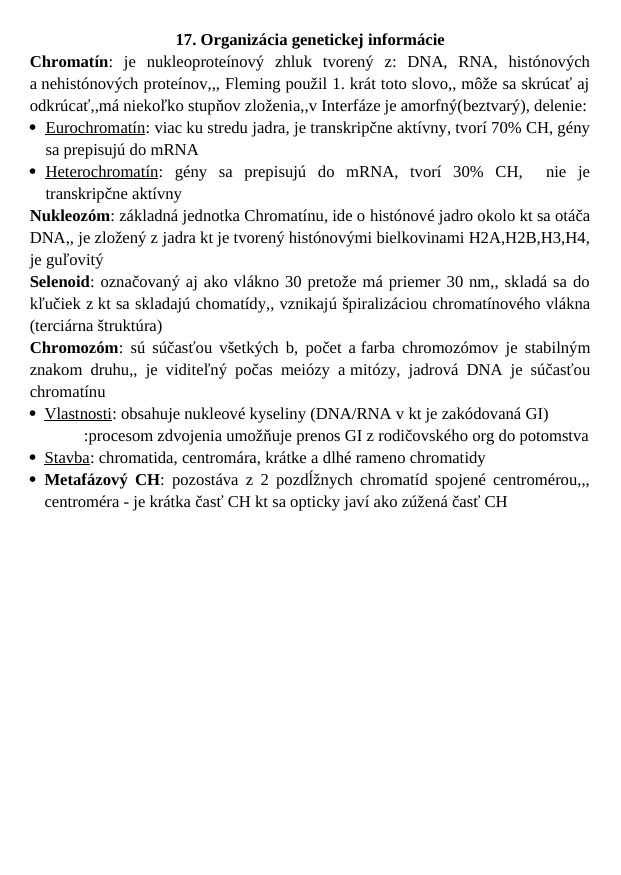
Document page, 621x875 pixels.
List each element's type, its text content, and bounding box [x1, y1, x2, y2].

list Metafázový CH: pozostáva z 2 pozdĺžnych chromatíd spojené centromérou,,, centroméra - je krátka časť CH kt sa opticky javí ako zúžená časť CH [29, 469, 591, 511]
list Chromozóm: sú súčasťou všetkých b, počet a farba chromozómov je stabilným znakom druhu,, je viditeľný počas meiózy a mitózy, jadrová DNA je súčasťou chromatínu [29, 337, 591, 401]
text Chromatín: je nukleoproteínový zhluk tvorený z: DNA, RNA, histónových a nehistónových proteínov,,, Fleming použil 1. krát toto slovo,, môže sa skrúcať aj odkrúcať,,má niekoľko stupňov zloženia,,v Interfáze je amorfný(beztvarý), delenie: [29, 52, 591, 115]
text :procesom zdvojenia umožňuje prenos GI z rodičovského org do potomstva [29, 426, 591, 445]
list Vlastnosti: obsahuje nukleové kyseliny (DNA/RNA v kt je zakódovaná GI) [29, 403, 591, 423]
list Heterochromatín: gény sa prepisujú do mRNA, tvorí 30% CH, nie je transkripčne aktívny [29, 162, 591, 203]
list Eurochromatín: viac ku stredu jadra, je transkripčne aktívny, tvorí 70% CH, gény sa prepisujú do mRNA [29, 117, 591, 159]
list Selenoid: označovaný aj ako vlákno 30 pretože má priemer 30 nm,, skladá sa do kľučiek z kt sa skladajú chomatídy,, vznikajú špiralizáciou chromatínového vlákna (terciárna štruktúra) [29, 272, 591, 335]
text 17. Organizácia genetickej informácie [29, 29, 591, 49]
list Stavba: chromatida, centromára, krátke a dlhé rameno chromatidy [29, 447, 591, 467]
list Nukleozóm: základná jednotka Chromatínu, ide o histónové jadro okolo kt sa otáča DNA,, je zložený z jadra kt je tvorený histónovými bielkovinami H2A,H2B,H3,H4, je guľovitý [29, 206, 591, 269]
